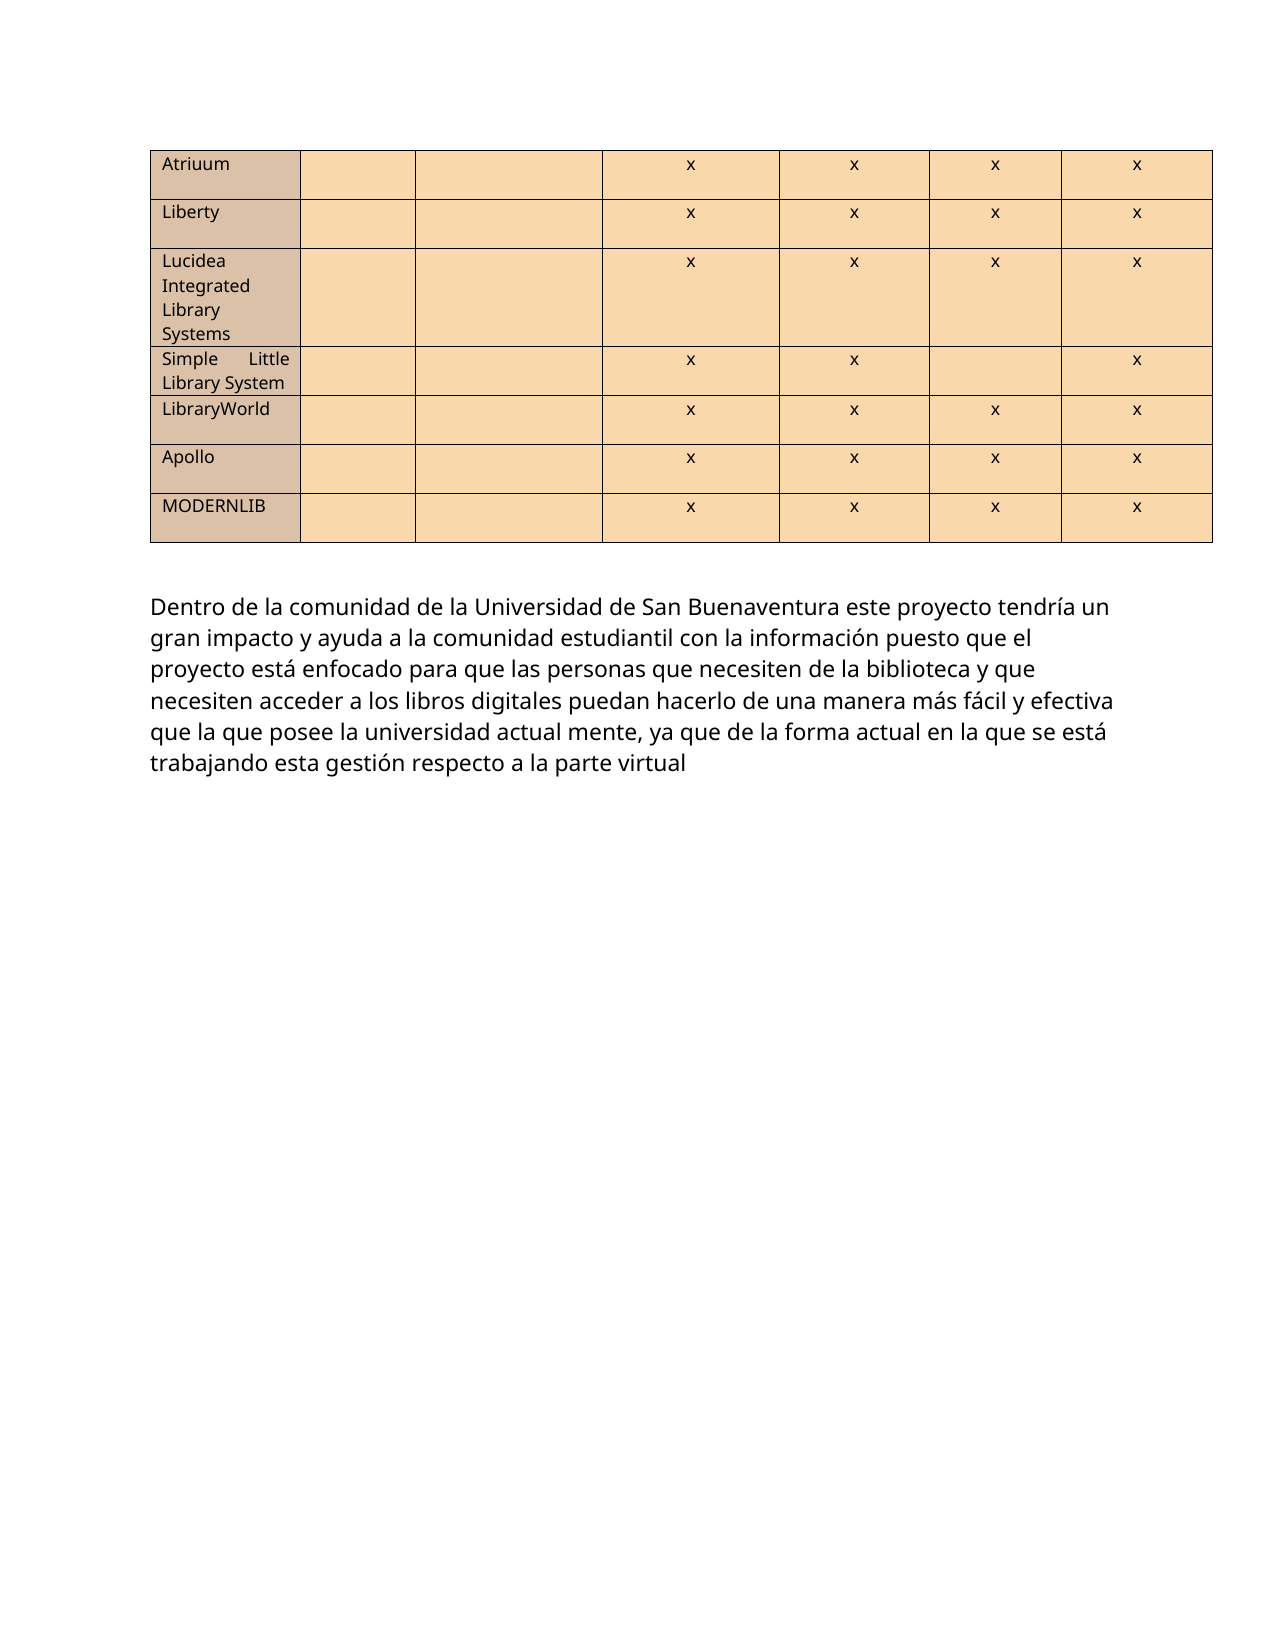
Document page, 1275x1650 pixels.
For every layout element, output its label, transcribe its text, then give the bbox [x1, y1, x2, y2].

table_cell LibraryWorld [151, 396, 300, 444]
table_cell Atriuum [151, 151, 300, 199]
table_cell x [1062, 396, 1212, 444]
table_cell [416, 494, 602, 542]
table_cell [301, 200, 415, 248]
table_cell x [780, 396, 929, 444]
table_cell [301, 249, 415, 346]
table_cell Apollo [151, 445, 300, 493]
table_cell x [930, 494, 1061, 542]
table_cell x [780, 494, 929, 542]
table_cell x [1062, 347, 1212, 395]
text Dentro de la comunidad de la Universidad de San Buenaventura este proyecto tendría un gran impacto y ayuda a la comunidad estudiantil con la información puesto que el proyecto está enfocado para que las personas que necesiten de la biblioteca y que necesiten acceder a los libros digitales puedan hacerlo de una manera más fácil y efectiva que la que posee la universidad actual mente, ya que de la forma actual en la que se está trabajando esta gestión respecto a la parte virtual [150, 591, 1125, 778]
table_cell x [780, 151, 929, 199]
table_cell x [780, 445, 929, 493]
table_cell [930, 347, 1061, 395]
table_cell Simple Little Library System [151, 347, 300, 395]
table_cell x [780, 249, 929, 346]
table_cell x [603, 249, 779, 346]
table_cell x [930, 396, 1061, 444]
table_cell [301, 396, 415, 444]
table_cell x [603, 445, 779, 493]
table_cell x [930, 445, 1061, 493]
table_cell x [1062, 494, 1212, 542]
table_cell x [780, 347, 929, 395]
table_cell [301, 494, 415, 542]
table_cell [416, 249, 602, 346]
table_cell MODERNLIB [151, 494, 300, 542]
table_cell [416, 445, 602, 493]
table_cell x [1062, 249, 1212, 346]
table_cell x [603, 494, 779, 542]
table_cell [301, 445, 415, 493]
table_cell x [1062, 445, 1212, 493]
table_cell x [1062, 151, 1212, 199]
table_cell [416, 396, 602, 444]
table_cell x [603, 347, 779, 395]
table_cell [416, 151, 602, 199]
table_cell [416, 200, 602, 248]
table_cell x [1062, 200, 1212, 248]
table_cell x [603, 151, 779, 199]
table_cell [416, 347, 602, 395]
table_cell [301, 347, 415, 395]
table_cell x [930, 200, 1061, 248]
table_cell [301, 151, 415, 199]
table_cell x [603, 200, 779, 248]
table_cell x [603, 396, 779, 444]
table_cell x [930, 151, 1061, 199]
table_cell x [780, 200, 929, 248]
table_cell Lucidea Integrated Library Systems [151, 249, 300, 346]
table_cell x [930, 249, 1061, 346]
table_cell Liberty [151, 200, 300, 248]
